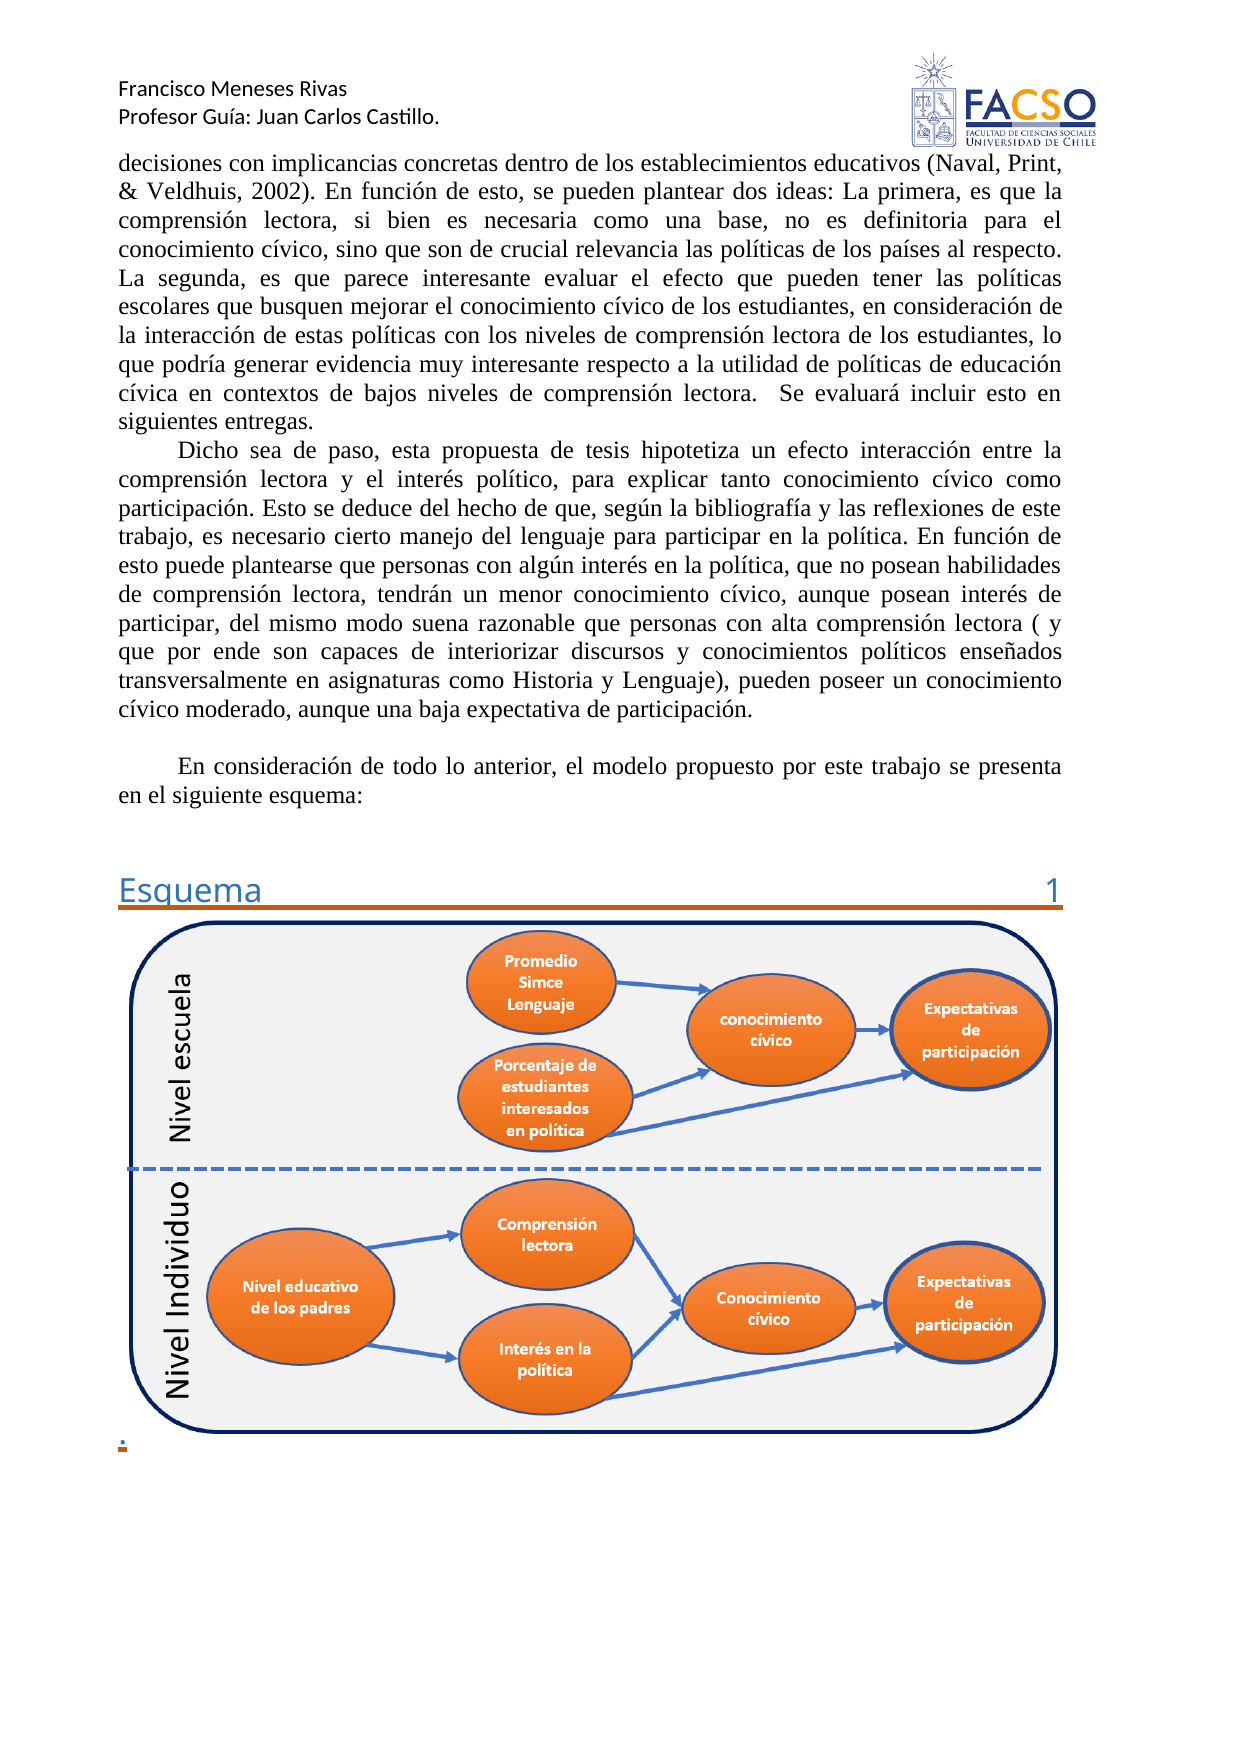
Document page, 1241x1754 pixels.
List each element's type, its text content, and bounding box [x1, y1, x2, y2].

text Esquema 1 . [118, 866, 1063, 905]
picture [127, 911, 1063, 1445]
picture [906, 50, 1097, 147]
text En consideración de todo lo anterior, el modelo propuesto por este trabajo se presenta en el siguiente esquema: [118, 751, 1063, 809]
text Dicho sea de paso, esta propuesta de tesis hipotetiza un efecto interacción entre la comprensión lectora y el interés político, para explicar tanto conocimiento cívico como participación. Esto se deduce del hecho de que, según la bibliografía y las reflexiones de este trabajo, es necesario cierto manejo del lenguaje para participar en la política. En función de esto puede plantearse que personas con algún interés en la política, que no posean habilidades de comprensión lectora, tendrán un menor conocimiento cívico, aunque posean interés de participar, del mismo modo suena razonable que personas con alta comprensión lectora ( y que por ende son capaces de interiorizar discursos y conocimientos políticos enseñados transversalmente en asignaturas como Historia y Lenguaje), pueden poseer un conocimiento cívico moderado, aunque una baja expectativa de participación. [118, 435, 1063, 723]
